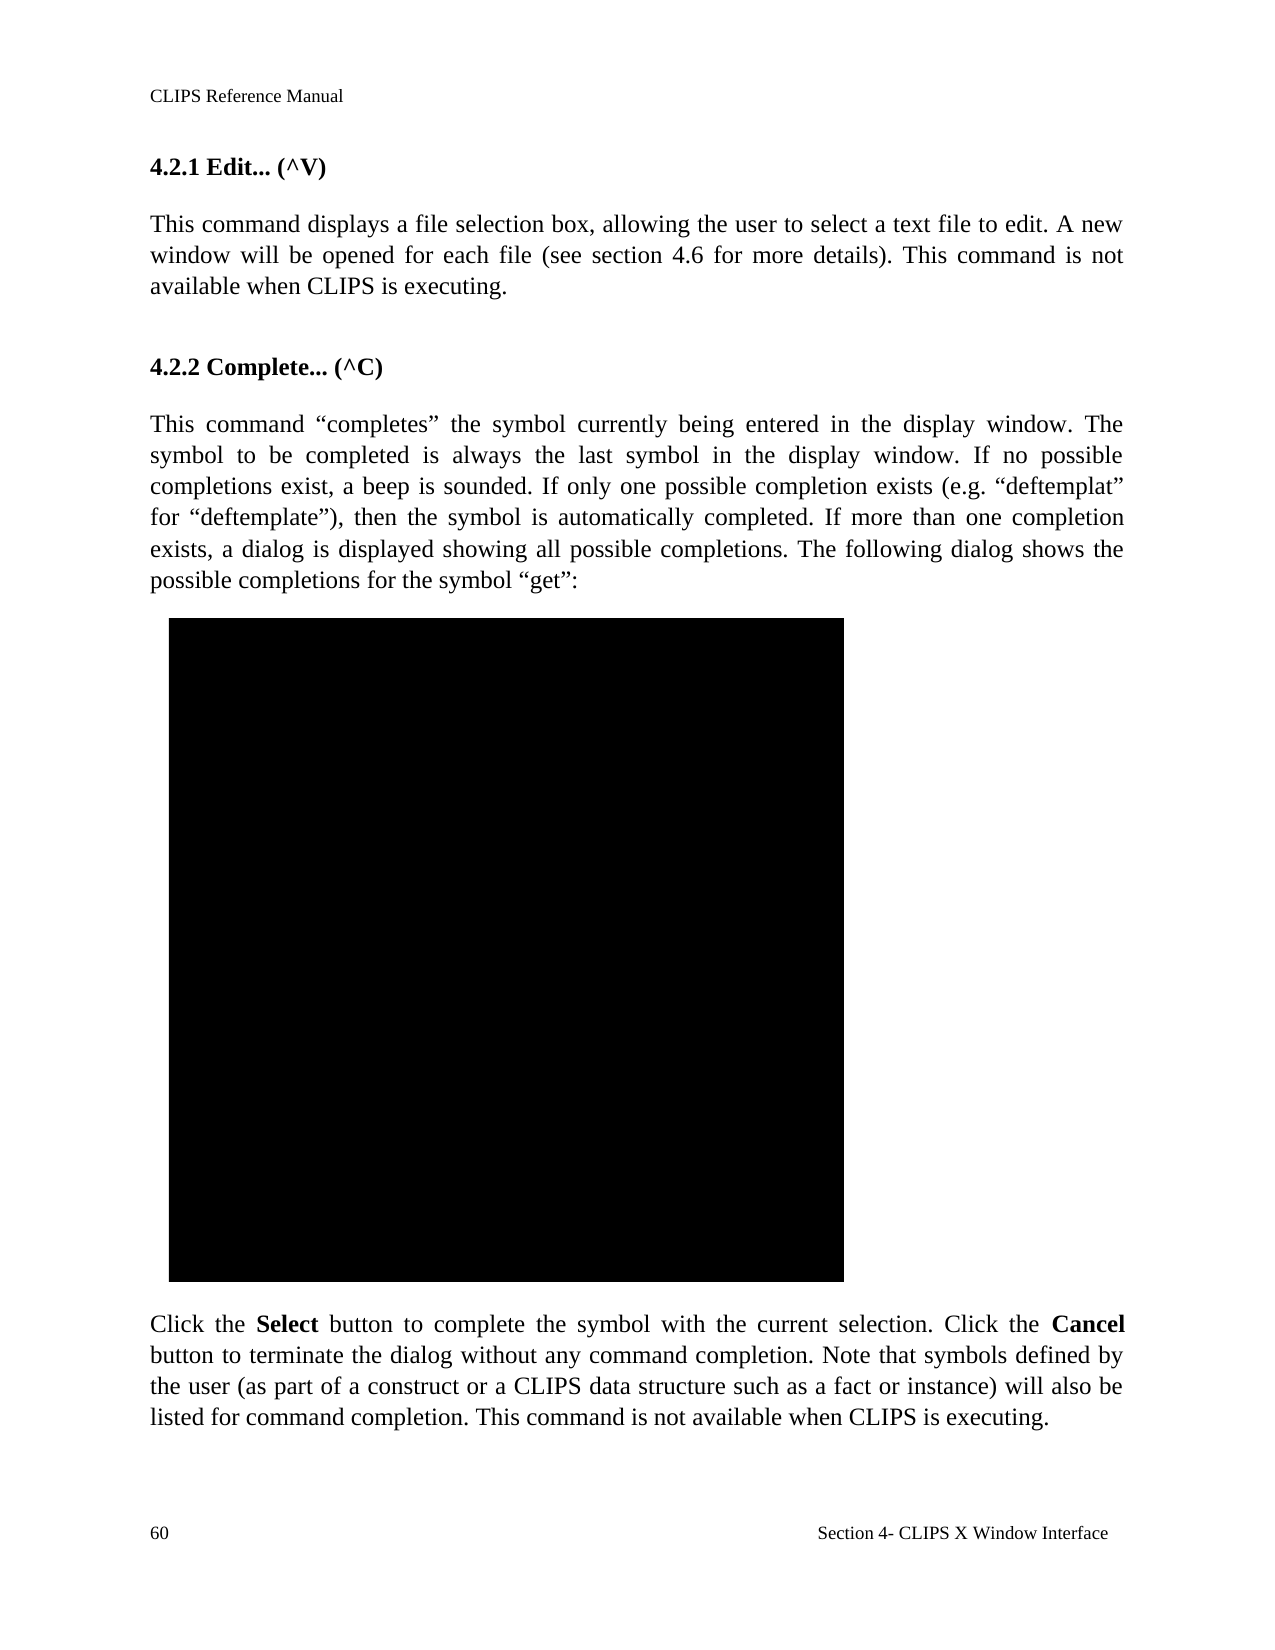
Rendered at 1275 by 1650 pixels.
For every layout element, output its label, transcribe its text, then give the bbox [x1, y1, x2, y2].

picture [168, 618, 844, 1282]
text Click the Select button to complete the symbol with the current selection. Click the Cancel button to terminate the dialog without any command completion. Note that symbols defined by the user (as part of a construct or a CLIPS data structure such as a fact or instance) will also be listed for command completion. This command is not available when CLIPS is executing. [150, 1306, 1125, 1431]
subtitle 4.2.2 Complete... (^C) [150, 350, 1125, 381]
text This command “completes” the symbol currently being entered in the display window. The symbol to be completed is always the last symbol in the display window. If no possible completions exist, a beep is sounded. If only one possible completion exists (e.g. “deftemplat” for “deftemplate”), then the symbol is automatically completed. If more than one completion exists, a dialog is displayed showing all possible completions. The following dialog shows the possible completions for the symbol “get”: [150, 406, 1125, 594]
subtitle 4.2.1 Edit... (^V) [150, 150, 1125, 181]
text This command displays a file selection box, allowing the user to select a text file to edit. A new window will be opened for each file (see section 4.6 for more details). This command is not available when CLIPS is executing. [150, 206, 1125, 300]
